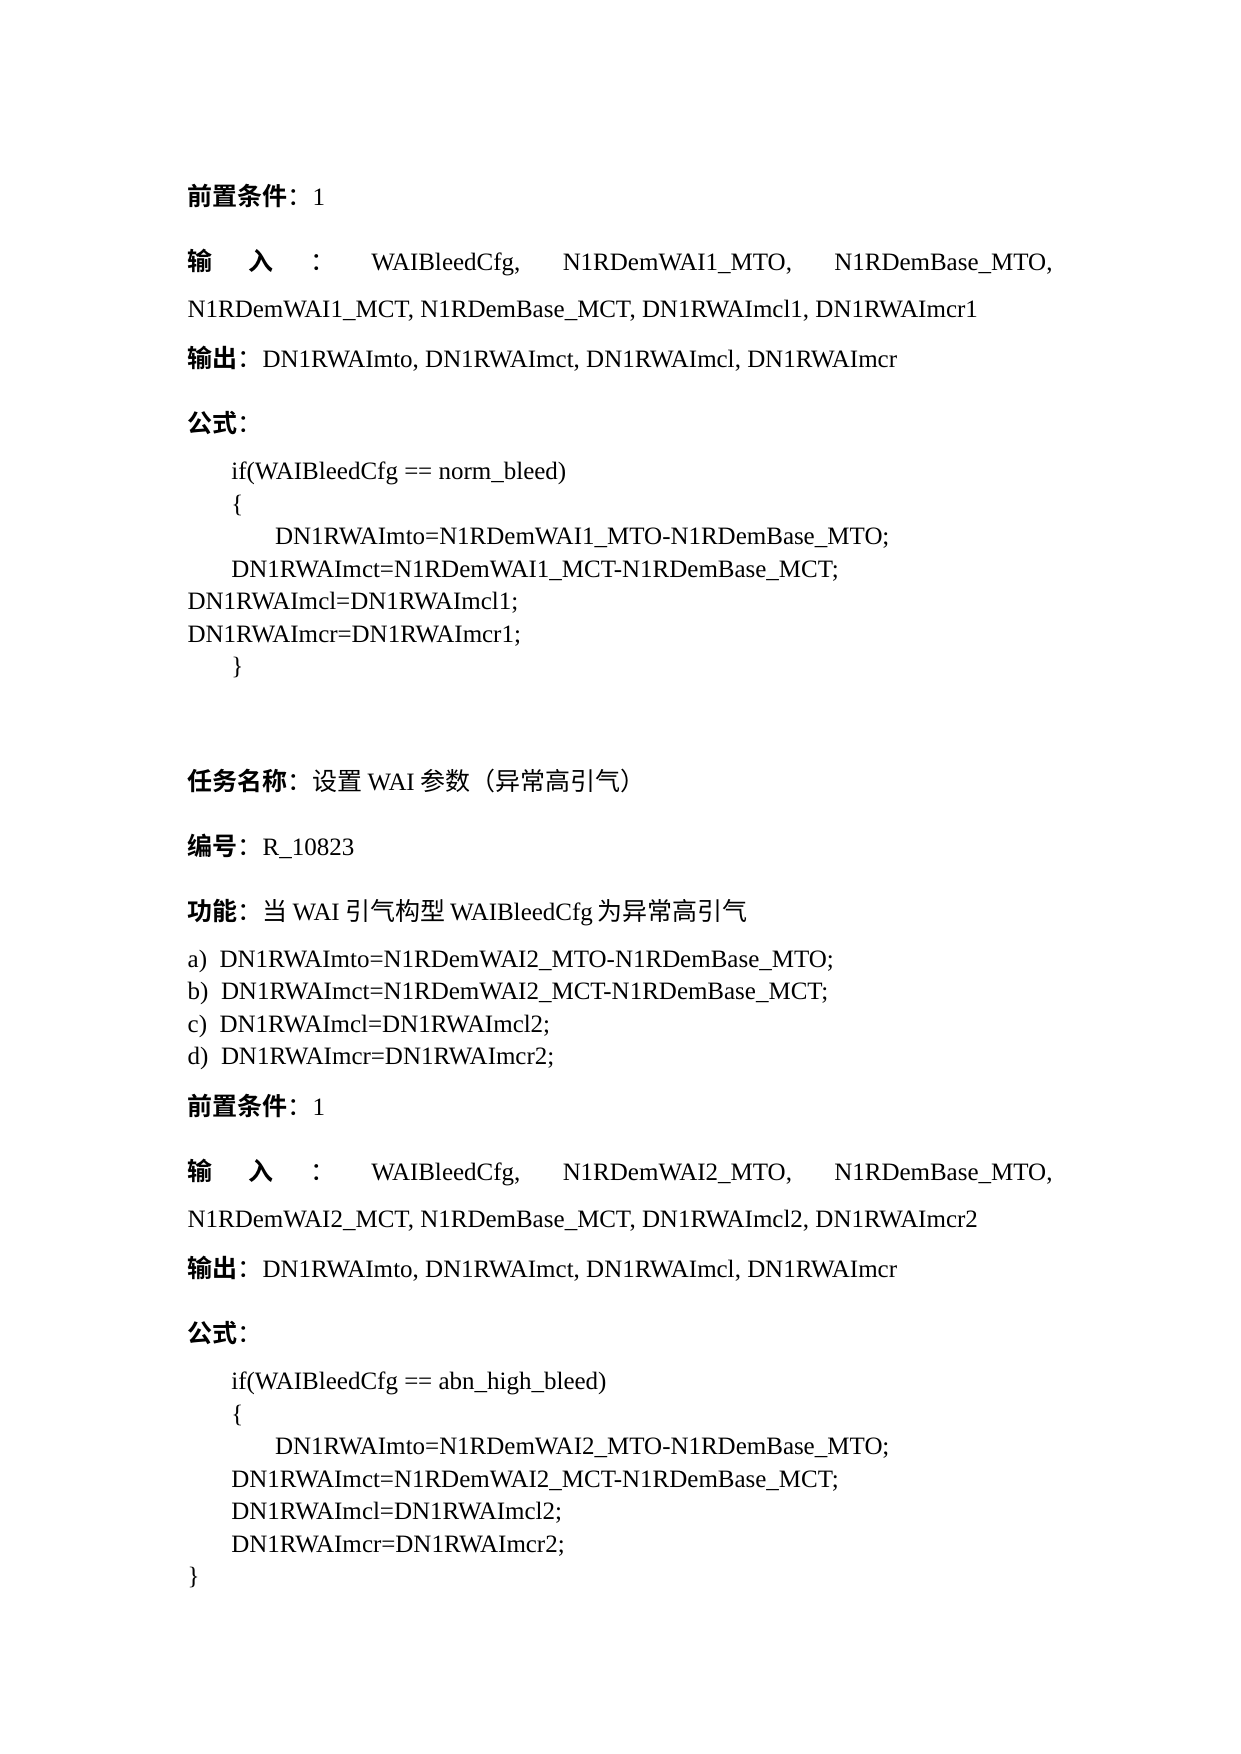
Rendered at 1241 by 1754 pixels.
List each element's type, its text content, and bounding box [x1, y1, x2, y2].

text if(WAIBleedCfg == abn_high_bleed) [187, 1364, 1053, 1397]
text DN1RWAImcl=DN1RWAImcl1; [187, 584, 1053, 617]
text { [187, 487, 1053, 519]
text 前置条件：1 [187, 162, 1053, 227]
text DN1RWAImct=N1RDemWAI2_MCT-N1RDemBase_MCT; [187, 1462, 1053, 1494]
text DN1RWAImcr=DN1RWAImcr2; [187, 1527, 1053, 1559]
text 任务名称：设置WAI参数（异常高引气） [187, 747, 1053, 812]
text b) DN1RWAImct=N1RDemWAI2_MCT-N1RDemBase_MCT; [187, 974, 1053, 1007]
text c) DN1RWAImcl=DN1RWAImcl2; [187, 1007, 1053, 1039]
text 输入：WAIBleedCfg, N1RDemWAI1_MTO, N1RDemBase_MTO, N1RDemWAI1_MCT, N1RDemBase_MCT, DN1RWAImcl1, DN1RWAImcr1 [187, 227, 1053, 324]
text { [187, 1397, 1053, 1429]
text 公式： [187, 389, 1053, 454]
text 输出：DN1RWAImto, DN1RWAImct, DN1RWAImcl, DN1RWAImcr [187, 1234, 1053, 1299]
text 前置条件：1 [187, 1072, 1053, 1137]
text 输入：WAIBleedCfg, N1RDemWAI2_MTO, N1RDemBase_MTO, N1RDemWAI2_MCT, N1RDemBase_MCT, DN1RWAImcl2, DN1RWAImcr2 [187, 1137, 1053, 1234]
text 编号：R_10823 [187, 812, 1053, 877]
text DN1RWAImto=N1RDemWAI1_MTO-N1RDemBase_MTO; [187, 519, 1053, 552]
text } [187, 1559, 1053, 1592]
text a) DN1RWAImto=N1RDemWAI2_MTO-N1RDemBase_MTO; [187, 942, 1053, 974]
text DN1RWAImct=N1RDemWAI1_MCT-N1RDemBase_MCT; [187, 552, 1053, 584]
text d) DN1RWAImcr=DN1RWAImcr2; [187, 1039, 1053, 1072]
text if(WAIBleedCfg == norm_bleed) [187, 454, 1053, 487]
text 公式： [187, 1299, 1053, 1364]
text DN1RWAImcl=DN1RWAImcl2; [187, 1494, 1053, 1527]
text } [187, 649, 1053, 682]
text 功能：当WAI引气构型WAIBleedCfg为异常高引气 [187, 877, 1053, 942]
text DN1RWAImcr=DN1RWAImcr1; [187, 617, 1053, 649]
text DN1RWAImto=N1RDemWAI2_MTO-N1RDemBase_MTO; [187, 1429, 1053, 1462]
text 输出：DN1RWAImto, DN1RWAImct, DN1RWAImcl, DN1RWAImcr [187, 324, 1053, 389]
